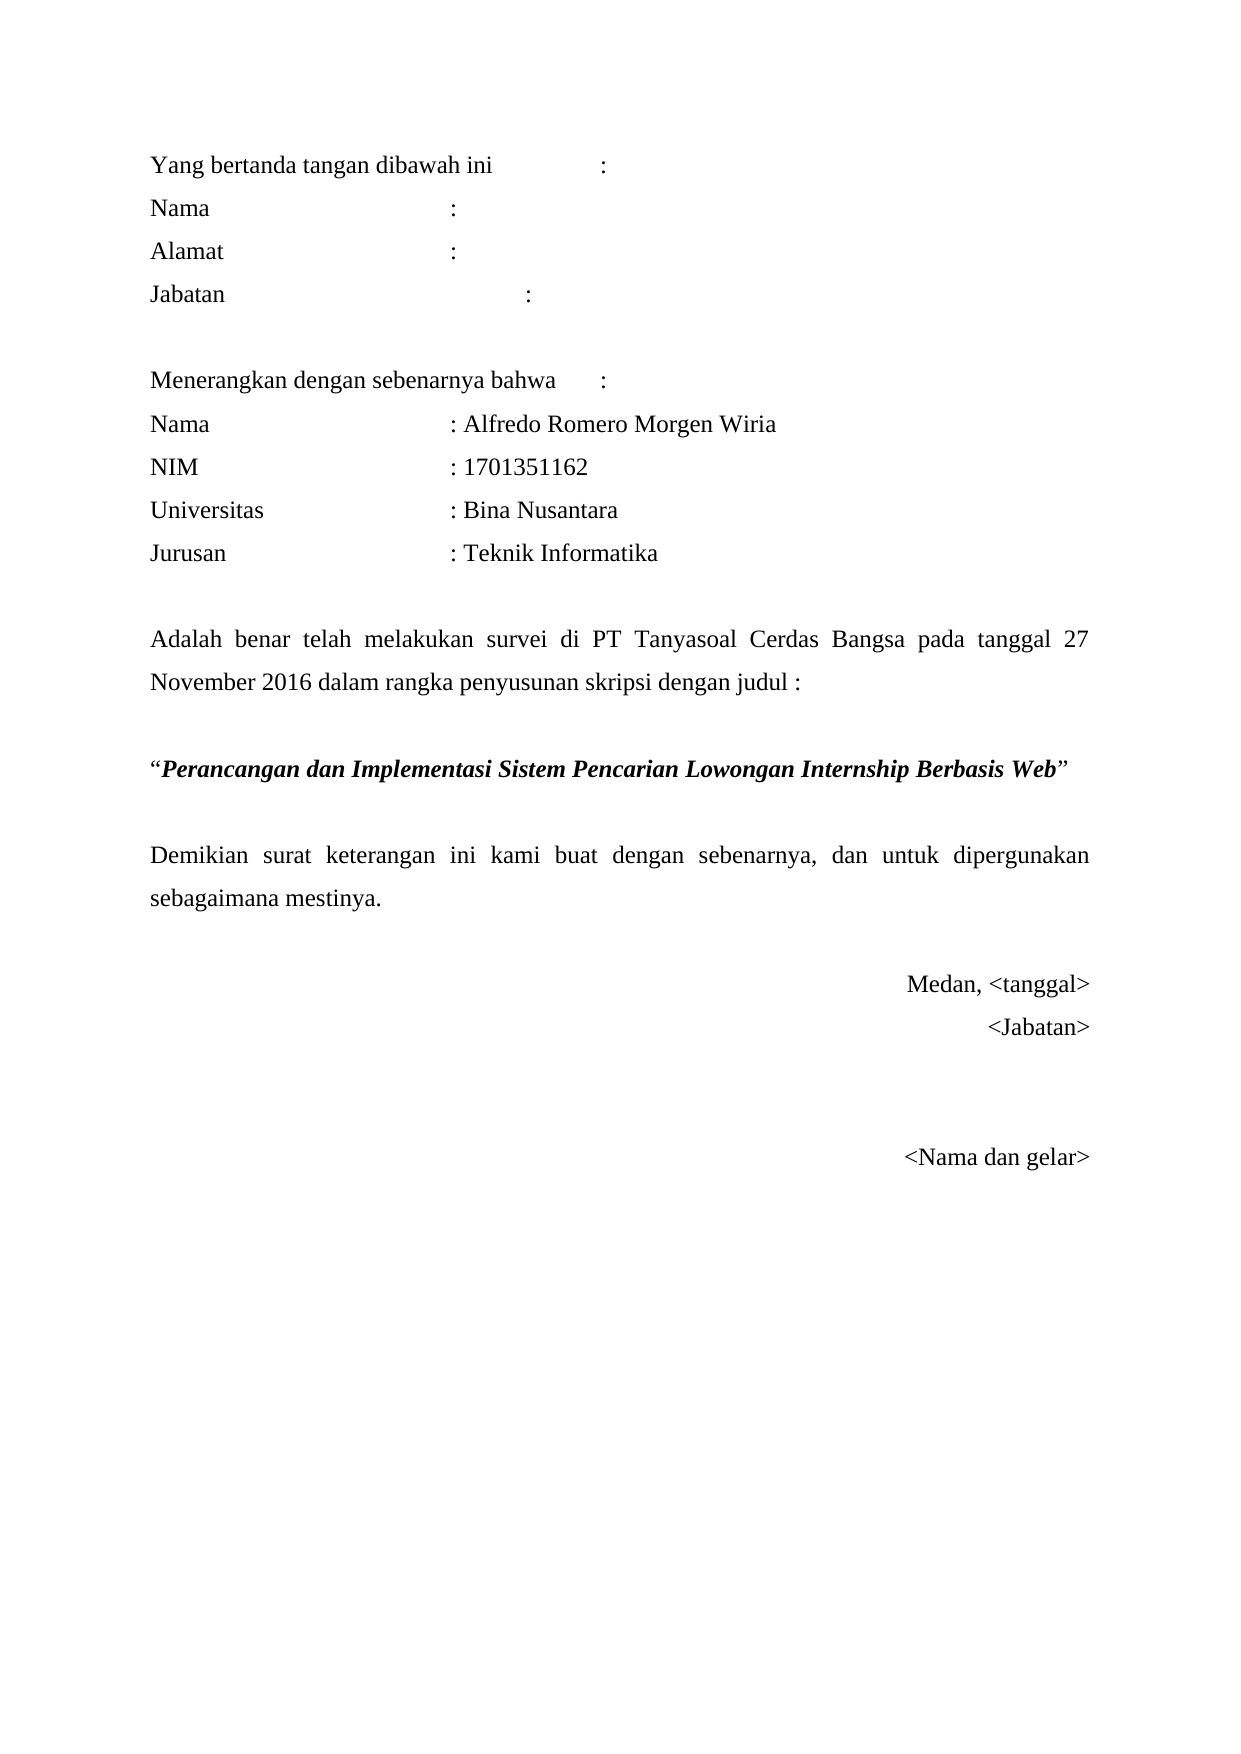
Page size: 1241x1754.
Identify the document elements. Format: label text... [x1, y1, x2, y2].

text “Perancangan dan Implementasi Sistem Pencarian Lowongan Internship Berbasis Web” [150, 754, 1090, 782]
text Nama : Alfredo Romero Morgen Wiria [150, 409, 1090, 437]
text <Nama dan gelar> [150, 1142, 1090, 1171]
text Medan, <tanggal> [150, 969, 1090, 998]
text Universitas : Bina Nusantara [150, 495, 1090, 524]
text Demikian surat keterangan ini kami buat dengan sebenarnya, dan untuk dipergunakan sebagaimana mestinya. [150, 840, 1090, 912]
text Nama : [150, 193, 1090, 222]
text Adalah benar telah melakukan survei di PT Tanyasoal Cerdas Bangsa pada tanggal 27 November 2016 dalam rangka penyusunan skripsi dengan judul : [150, 624, 1090, 696]
text Menerangkan dengan sebenarnya bahwa : [150, 366, 1090, 394]
text Jabatan : [150, 279, 1090, 308]
text Jurusan : Teknik Informatika [150, 538, 1090, 567]
text Yang bertanda tangan dibawah ini : [150, 150, 1090, 179]
text <Jabatan> [150, 1012, 1090, 1041]
text Alamat : [150, 236, 1090, 265]
text NIM : 1701351162 [150, 452, 1090, 481]
